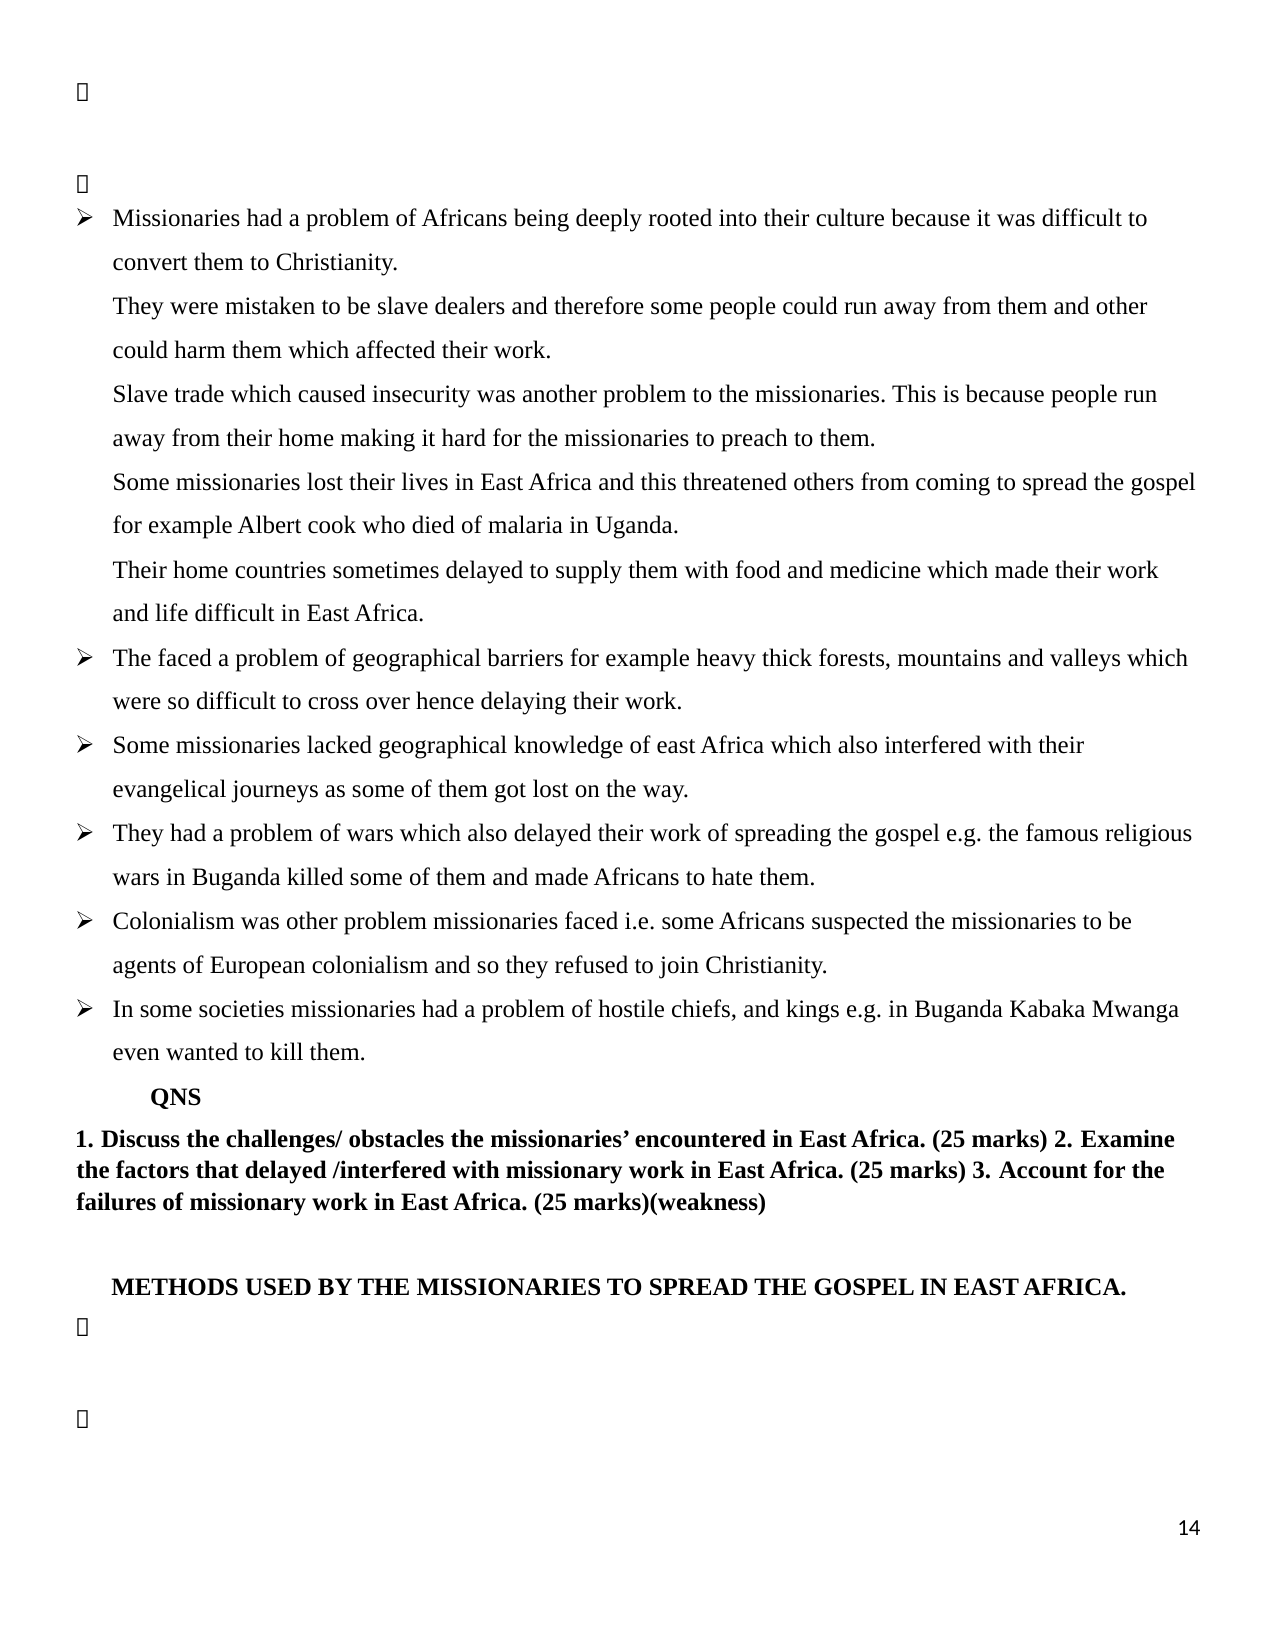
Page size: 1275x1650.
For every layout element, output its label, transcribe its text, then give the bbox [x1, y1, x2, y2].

list The faced a problem of geographical barriers for example heavy thick forests, mountains and valleys which were so difficult to cross over hence delaying their work. [75, 643, 1199, 715]
list Colonialism was other problem missionaries faced i.e. some Africans suspected the missionaries to be agents of European colonialism and so they refused to join Christianity. [75, 906, 1199, 978]
list In some societies missionaries had a problem of hostile chiefs, and kings e.g. in Buganda Kabaka Mwanga even wanted to kill them. [75, 994, 1199, 1066]
text METHODS USED BY THE MISSIONARIES TO SPREAD THE GOSPEL IN EAST AFRICA. [111, 1272, 1199, 1301]
subtitle QNS [150, 1082, 1199, 1110]
text They were mistaken to be slave dealers and therefore some people could run away from them and other could harm them which affected their work. [112, 291, 1199, 364]
list They had a problem of wars which also delayed their work of spreading the gospel e.g. the famous religious wars in Buganda killed some of them and made Africans to hate them. [75, 818, 1199, 891]
text Their home countries sometimes delayed to supply them with food and medicine which made their work and life difficult in East Africa. [112, 555, 1199, 627]
text Slave trade which caused insecurity was another problem to the missionaries. This is because people run away from their home making it hard for the missionaries to preach to them. [112, 379, 1199, 452]
list Missionaries had a problem of Africans being deeply rooted into their culture because it was difficult to convert them to Christianity. [75, 203, 1199, 276]
list Some missionaries lacked geographical knowledge of east Africa which also interfered with their evangelical journeys as some of them got lost on the way. [75, 730, 1199, 803]
text 1. Discuss the challenges/ obstacles the missionaries’ encountered in East Africa. (25 marks) 2. Examine the factors that delayed /interfered with missionary work in East Africa. (25 marks) 3. Account for the failures of missionary work in East Africa. (25 marks)(weakness) [75, 1124, 1199, 1215]
text Some missionaries lost their lives in East Africa and this threatened others from coming to spread the gospel for example Albert cook who died of malaria in Uganda. [112, 467, 1199, 539]
